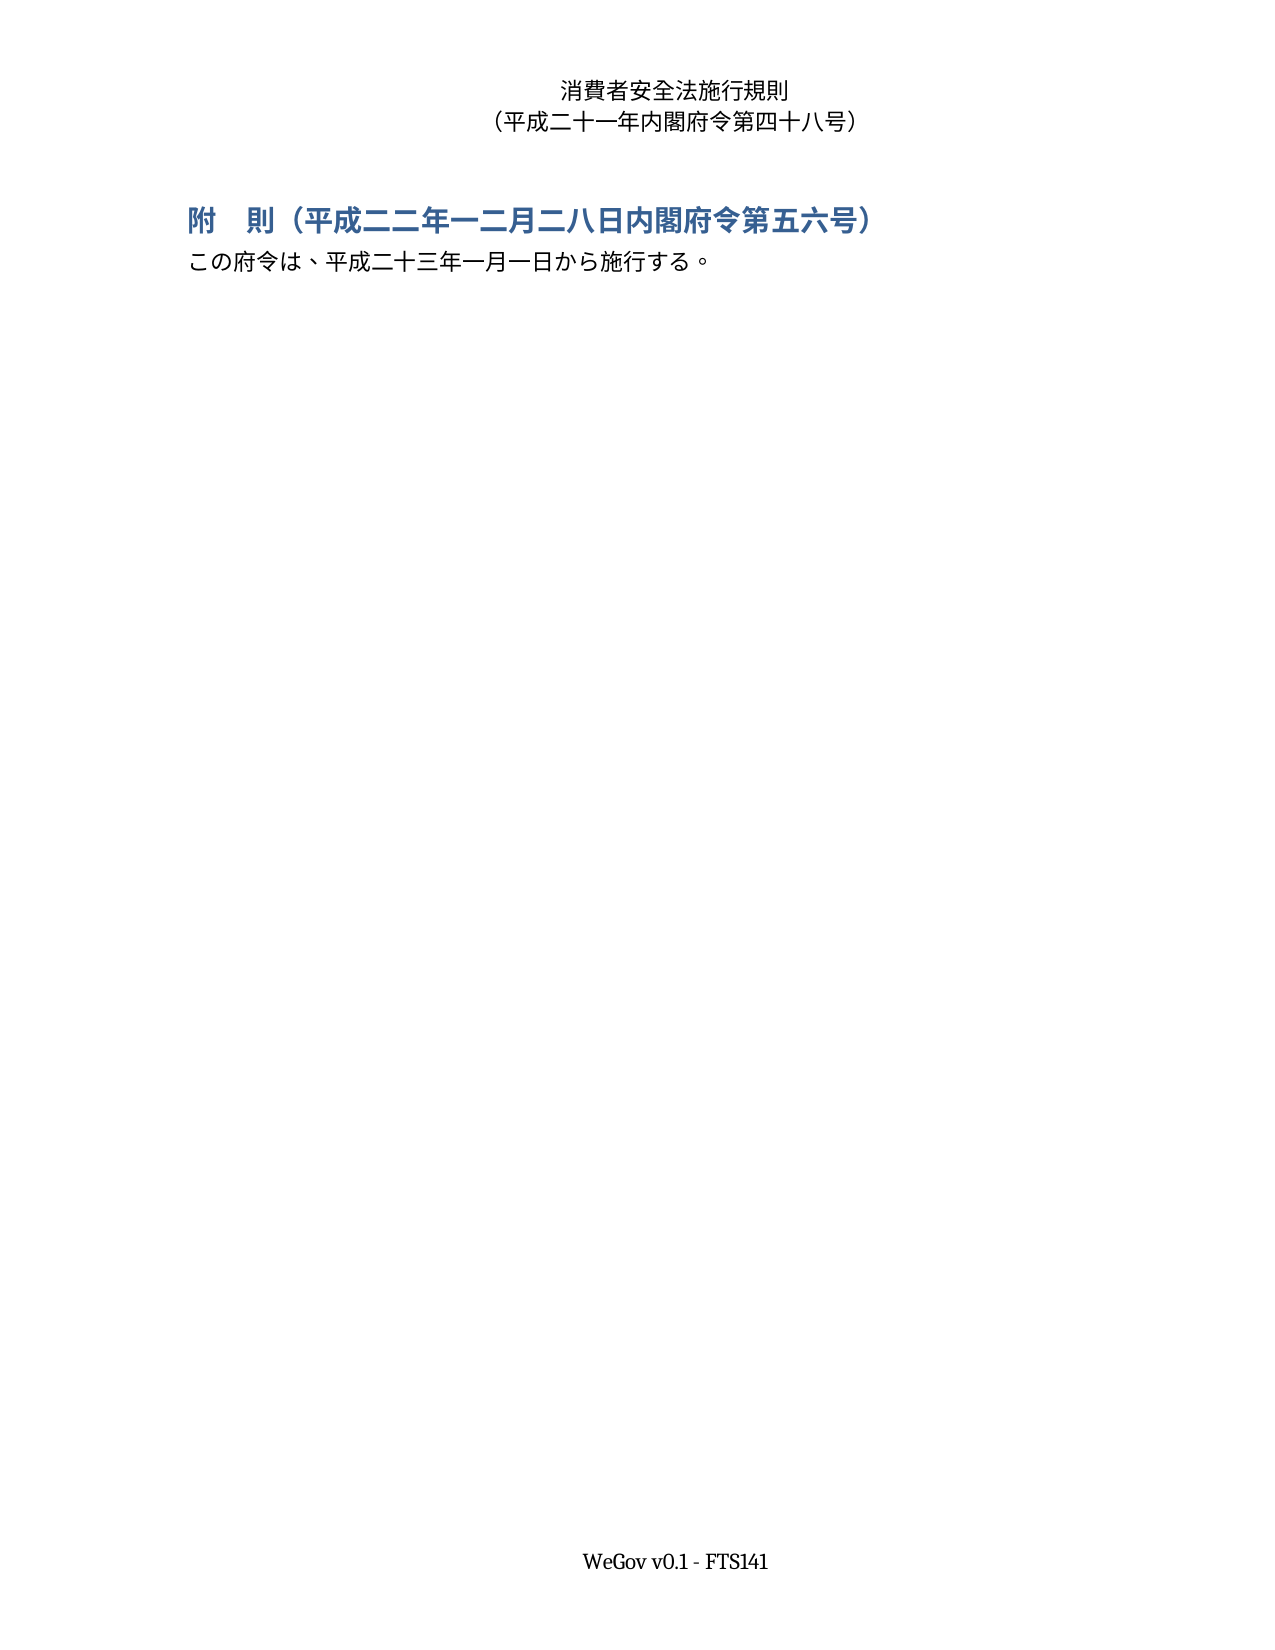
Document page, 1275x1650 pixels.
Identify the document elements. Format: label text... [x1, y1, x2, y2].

text この府令は、平成二十三年一月一日から施行する。 [187, 246, 1087, 277]
subtitle 附 則（平成二二年一二月二八日内閣府令第五六号） [187, 200, 1087, 240]
